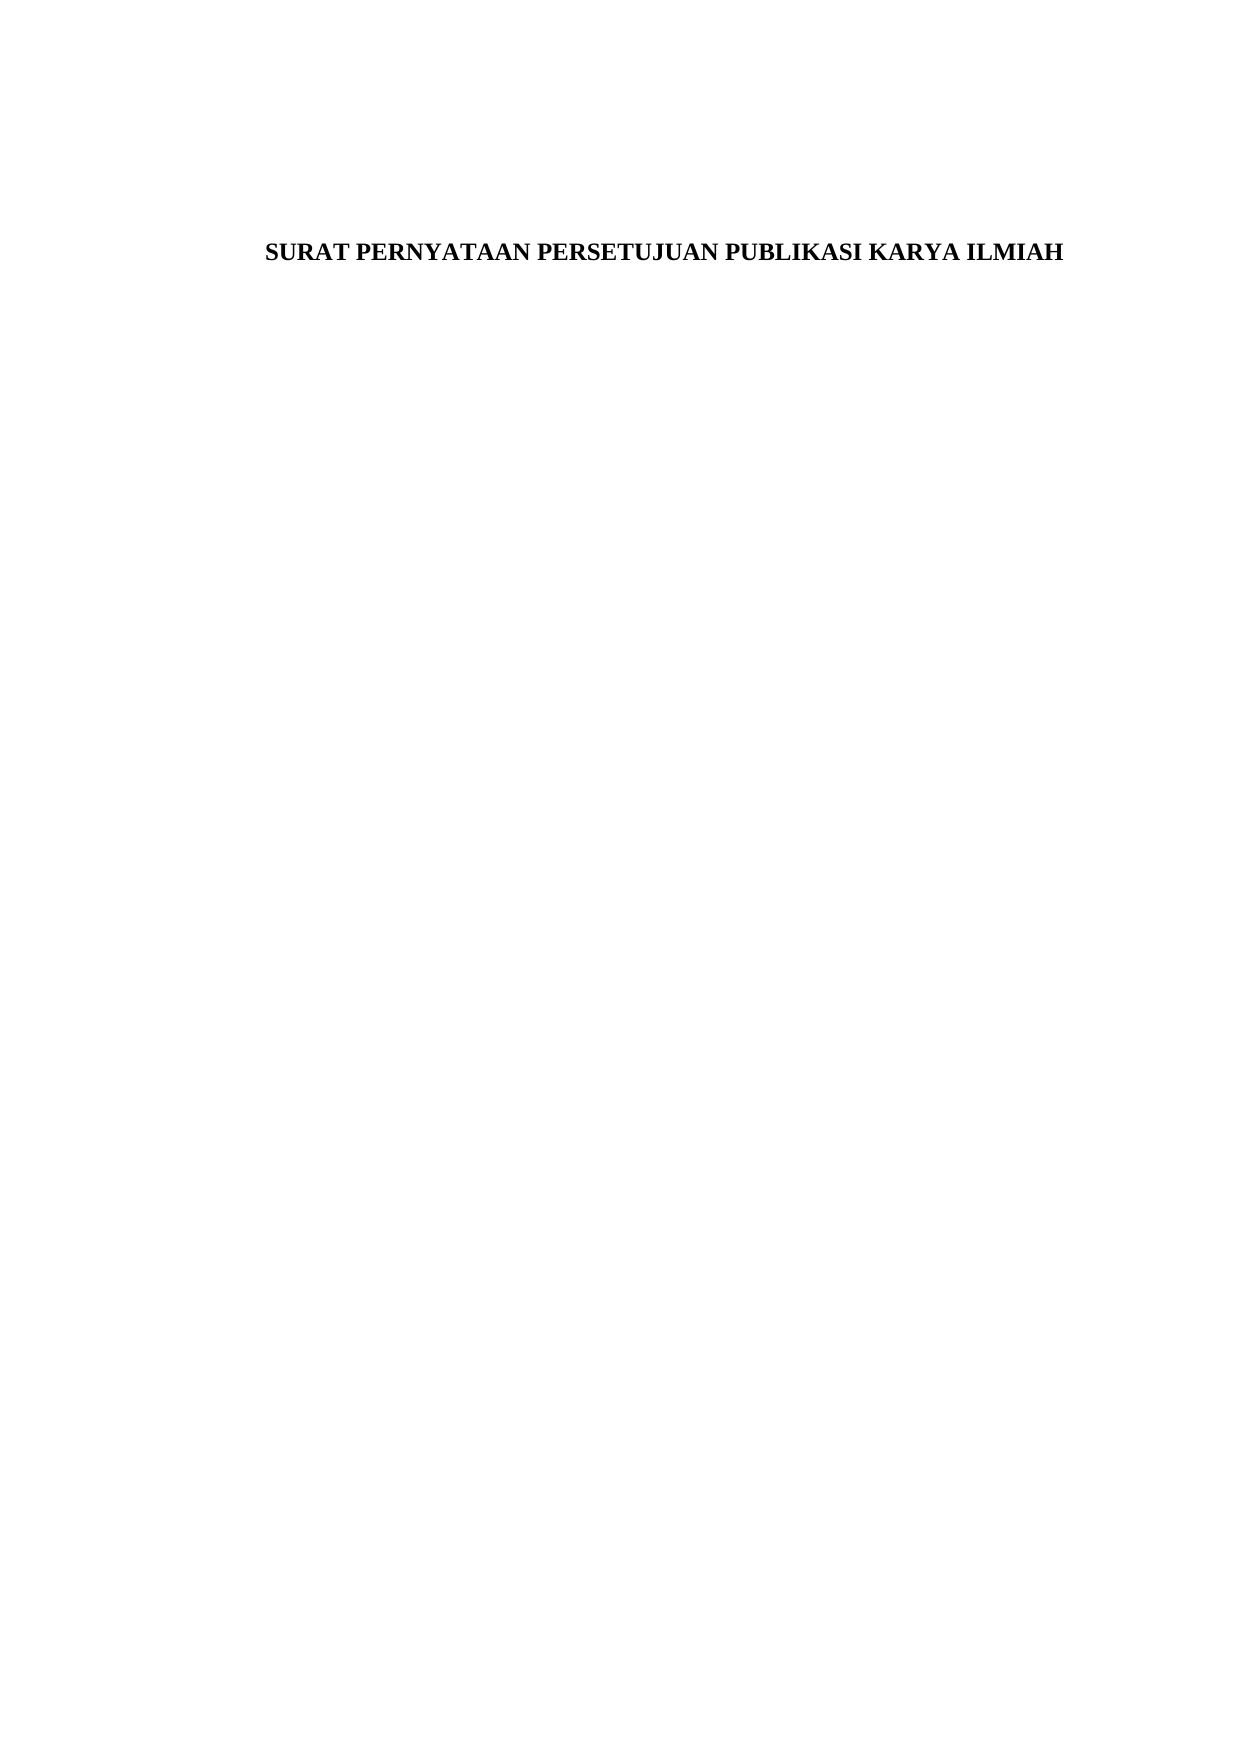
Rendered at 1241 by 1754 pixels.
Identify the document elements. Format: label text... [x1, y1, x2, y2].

text SURAT PERNYATAAN PERSETUJUAN PUBLIKASI KARYA ILMIAH [236, 237, 1092, 266]
